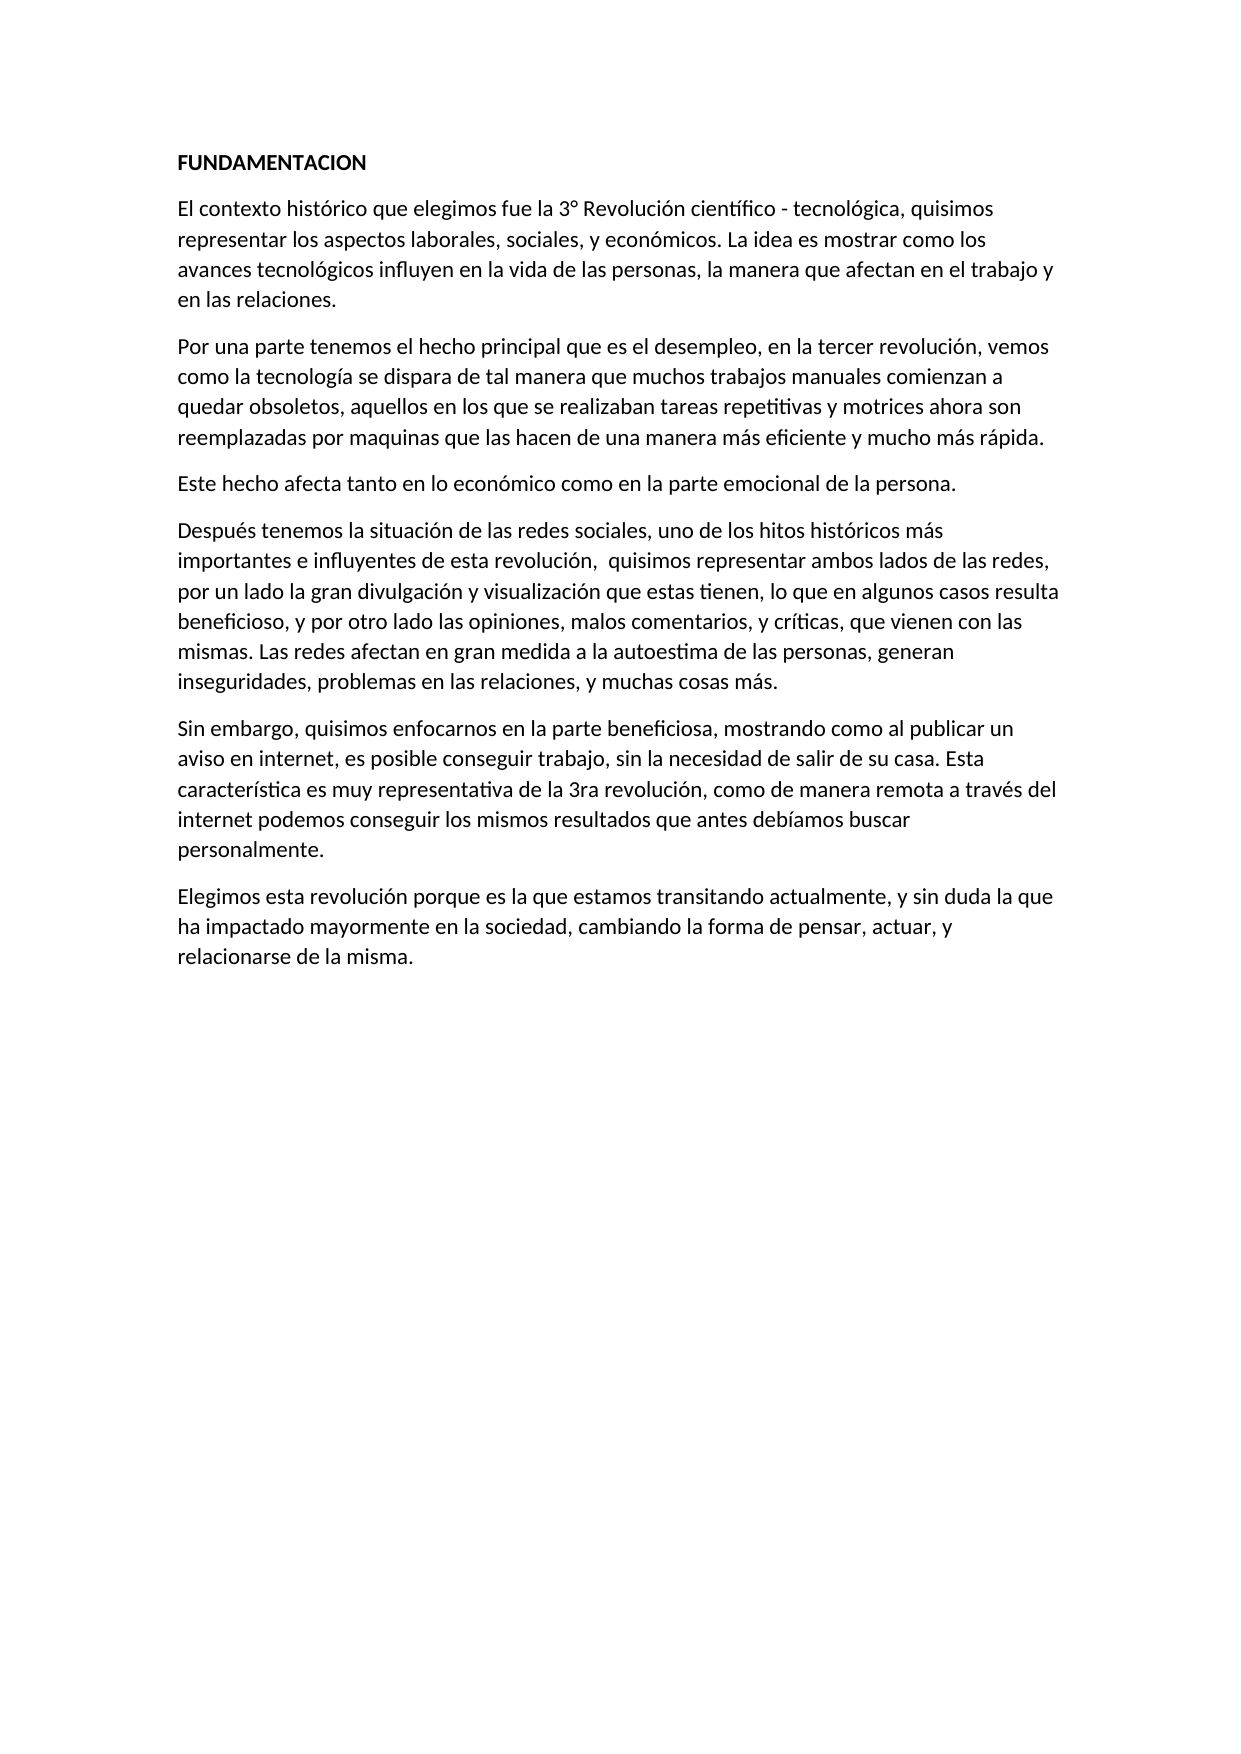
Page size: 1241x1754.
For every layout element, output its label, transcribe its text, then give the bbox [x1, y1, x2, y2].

text FUNDAMENTACION [177, 148, 1063, 176]
text Este hecho afecta tanto en lo económico como en la parte emocional de la persona. [177, 469, 1063, 497]
text Después tenemos la situación de las redes sociales, uno de los hitos históricos más importantes e influyentes de esta revolución, quisimos representar ambos lados de las redes, por un lado la gran divulgación y visualización que estas tienen, lo que en algunos casos resulta beneficioso, y por otro lado las opiniones, malos comentarios, y críticas, que vienen con las mismas. Las redes afectan en gran medida a la autoestima de las personas, generan inseguridades, problemas en las relaciones, y muchas cosas más. [177, 516, 1063, 695]
text El contexto histórico que elegimos fue la 3° Revolución científico - tecnológica, quisimos representar los aspectos laborales, sociales, y económicos. La idea es mostrar como los avances tecnológicos influyen en la vida de las personas, la manera que afectan en el trabajo y en las relaciones. [177, 194, 1063, 313]
text Por una parte tenemos el hecho principal que es el desempleo, en la tercer revolución, vemos como la tecnología se dispara de tal manera que muchos trabajos manuales comienzan a quedar obsoletos, aquellos en los que se realizaban tareas repetitivas y motrices ahora son reemplazadas por maquinas que las hacen de una manera más eficiente y mucho más rápida. [177, 332, 1063, 451]
text Sin embargo, quisimos enfocarnos en la parte beneficiosa, mostrando como al publicar un aviso en internet, es posible conseguir trabajo, sin la necesidad de salir de su casa. Esta característica es muy representativa de la 3ra revolución, como de manera remota a través del internet podemos conseguir los mismos resultados que antes debíamos buscar personalmente. [177, 714, 1063, 863]
text Elegimos esta revolución porque es la que estamos transitando actualmente, y sin duda la que ha impactado mayormente en la sociedad, cambiando la forma de pensar, actuar, y relacionarse de la misma. [177, 882, 1063, 970]
